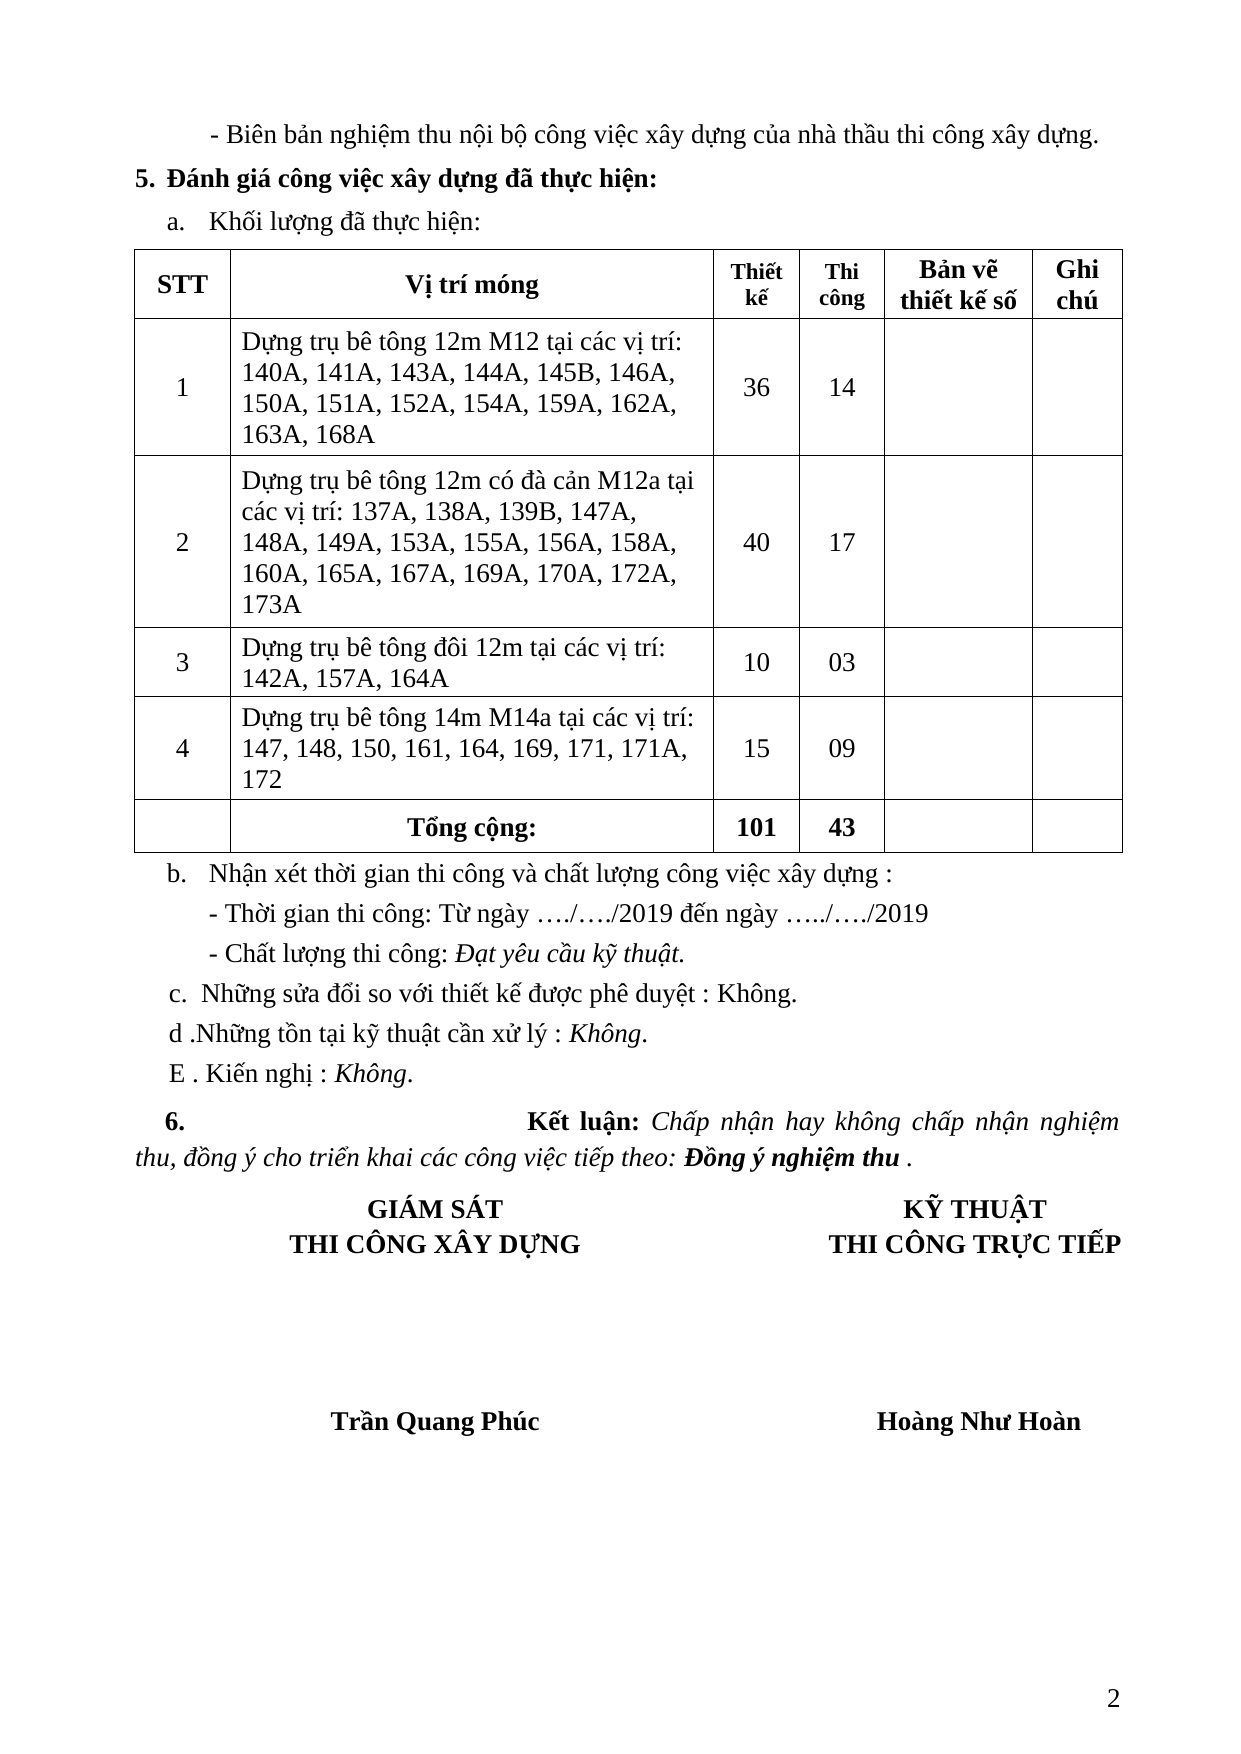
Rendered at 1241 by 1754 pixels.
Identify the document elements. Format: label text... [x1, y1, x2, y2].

table_cell [135, 800, 230, 852]
text - Chất lượng thi công: Đạt yêu cầu kỹ thuật. [209, 937, 1120, 968]
table_header STT [135, 250, 230, 318]
table_cell Dựng trụ bê tông 12m M12 tại các vị trí: 140A, 141A, 143A, 144A, 145B, 146A, 150A, 151A, 152A, 154A, 159A, 162A, 163A, 168A [231, 319, 713, 455]
table_cell [885, 456, 1032, 627]
text E . Kiến nghị : Không. [135, 1057, 1120, 1088]
text - Biên bản nghiệm thu nội bộ công việc xây dựng của nhà thầu thi công xây dựng. [210, 118, 1120, 149]
table_cell [1033, 697, 1122, 799]
table_cell 09 [800, 697, 884, 799]
table_cell [885, 628, 1032, 696]
table_cell [1033, 456, 1122, 627]
table_cell 3 [135, 628, 230, 696]
table_cell 1 [135, 319, 230, 455]
table_header Vị trí móng [231, 250, 713, 318]
table_cell 40 [714, 456, 799, 627]
list Đánh giá công việc xây dựng đã thực hiện: [135, 162, 1120, 193]
table_cell 03 [800, 628, 884, 696]
table_cell 43 [800, 800, 884, 852]
table_cell 14 [800, 319, 884, 455]
table_cell [885, 800, 1032, 852]
list Kết luận: Chấp nhận hay không chấp nhận nghiệm thu, đồng ý cho triển khai các công việc tiếp theo: Đồng ý nghiệm thu . [135, 1105, 1120, 1172]
table_cell [1033, 319, 1122, 455]
text - Thời gian thi công: Từ ngày …./…./2019 đến ngày …../…./2019 [209, 897, 1120, 928]
list Nhận xét thời gian thi công và chất lượng công việc xây dựng : [167, 857, 1120, 889]
table_cell Dựng trụ bê tông 12m có đà cản M12a tại các vị trí: 137A, 138A, 139B, 147A, 148A, 149A, 153A, 155A, 156A, 158A, 160A, 165A, 167A, 169A, 170A, 172A, 173A [231, 456, 713, 627]
table_cell [1033, 800, 1122, 852]
table_cell 36 [714, 319, 799, 455]
table_cell Dựng trụ bê tông đôi 12m tại các vị trí: 142A, 157A, 164A [231, 628, 713, 696]
list Khối lượng đã thực hiện: [167, 206, 1120, 237]
table_cell [885, 319, 1032, 455]
table_cell [1033, 628, 1122, 696]
table_cell 101 [714, 800, 799, 852]
table_cell 10 [714, 628, 799, 696]
table_cell 17 [800, 456, 884, 627]
table_cell 4 [135, 697, 230, 799]
table_header Thi công [800, 250, 884, 318]
table_header KỸ THUẬT THI CÔNG TRỰC TIẾP Hoàng Như Hoàn [763, 1189, 1194, 1441]
table_header GIÁM SÁT THI CÔNG XÂY DỰNG Trần Quang Phúc [107, 1189, 763, 1441]
text d .Những tồn tại kỹ thuật cần xử lý : Không. [135, 1017, 1120, 1048]
table_header Thiết kế [714, 250, 799, 318]
table_header Ghi chú [1033, 250, 1122, 318]
table_cell 2 [135, 456, 230, 627]
table_cell Tổng cộng: [231, 800, 713, 852]
table_cell 15 [714, 697, 799, 799]
table_cell Dựng trụ bê tông 14m M14a tại các vị trí: 147, 148, 150, 161, 164, 169, 171, 171A, 172 [231, 697, 713, 799]
table_header Bản vẽ thiết kế số [885, 250, 1032, 318]
text c. Những sửa đổi so với thiết kế được phê duyệt : Không. [135, 977, 1120, 1008]
table_cell [885, 697, 1032, 799]
